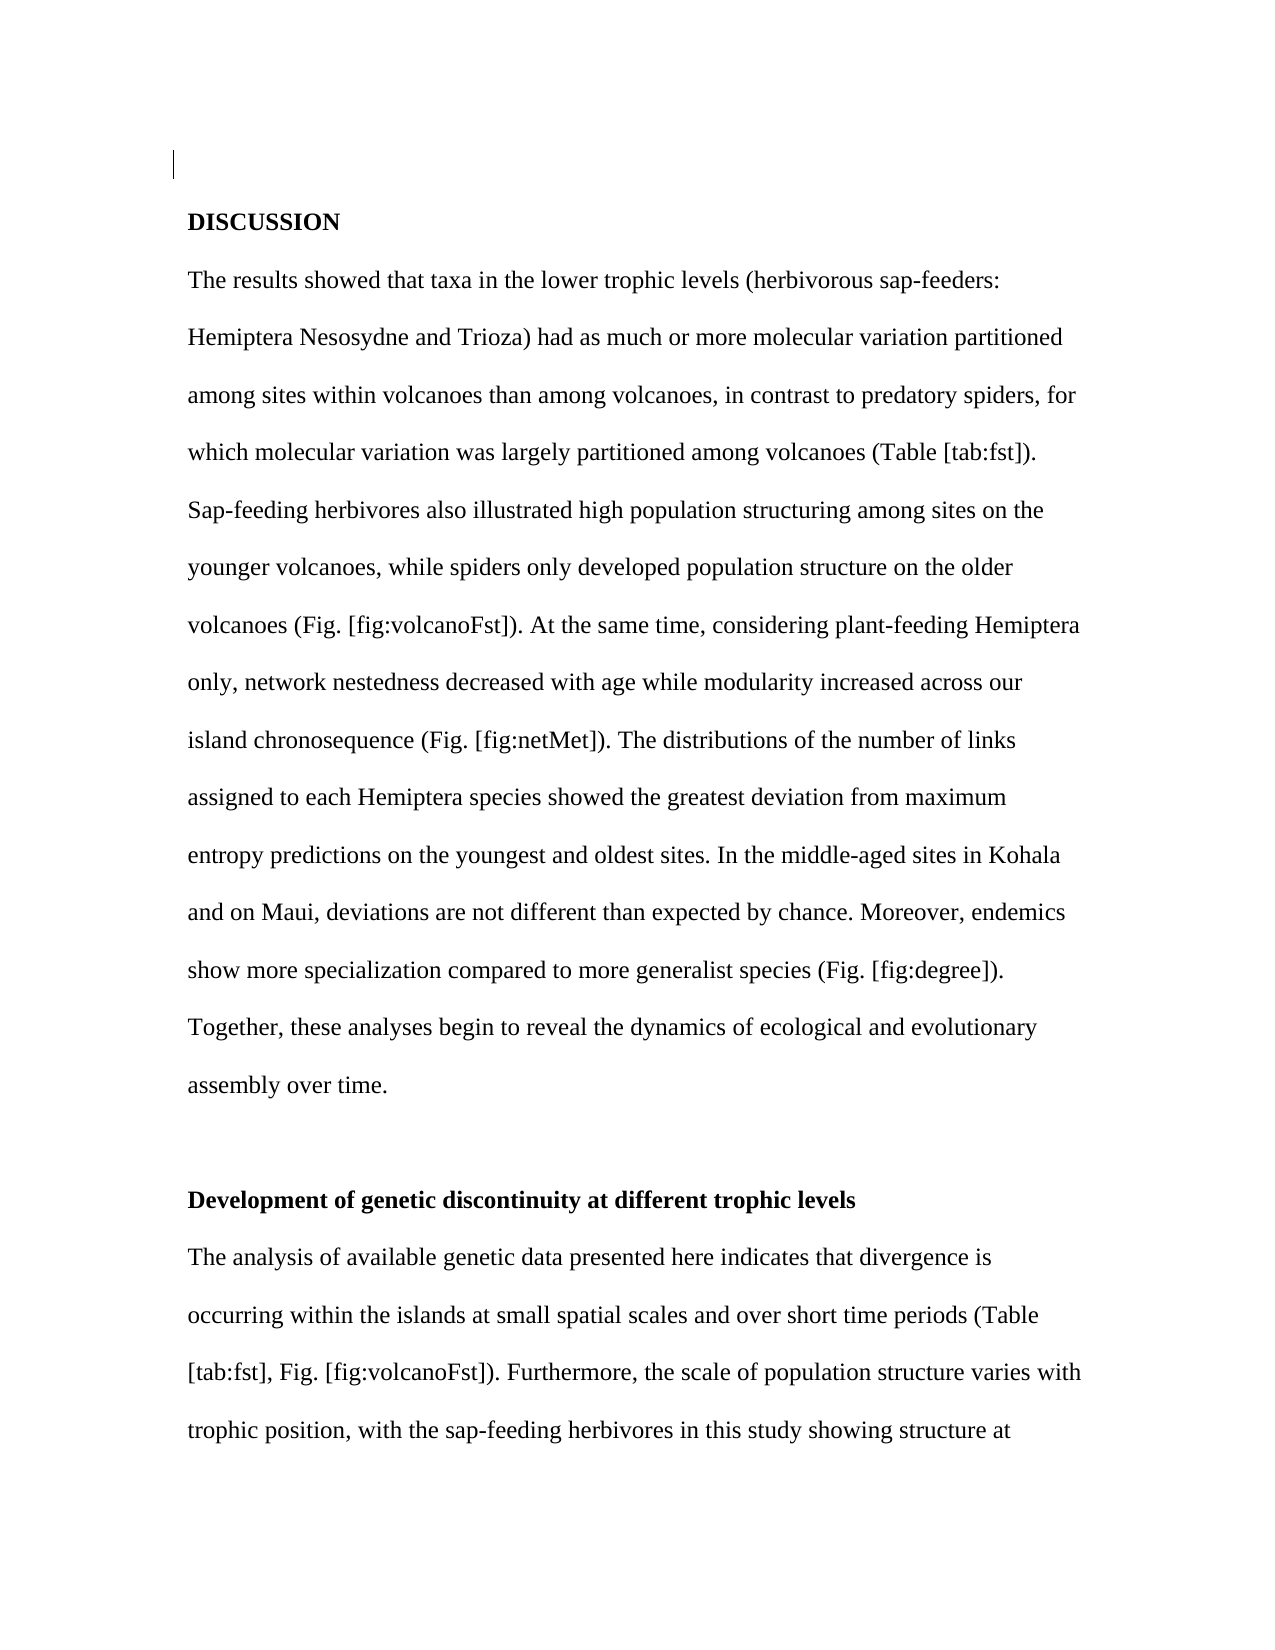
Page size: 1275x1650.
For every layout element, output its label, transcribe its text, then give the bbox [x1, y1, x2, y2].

text DISCUSSION [187, 207, 1087, 236]
text Development of genetic discontinuity at different trophic levels [187, 1185, 1087, 1214]
text The results showed that taxa in the lower trophic levels (herbivorous sap-feeders: Hemiptera Nesosydne and Trioza) had as much or more molecular variation partitioned among sites within volcanoes than among volcanoes, in contrast to predatory spiders, for which molecular variation was largely partitioned among volcanoes (Table [tab:fst]). Sap-feeding herbivores also illustrated high population structuring among sites on the younger volcanoes, while spiders only developed population structure on the older volcanoes (Fig. [fig:volcanoFst]). At the same time, considering plant-feeding Hemiptera only, network nestedness decreased with age while modularity increased across our island chronosequence (Fig. [fig:netMet]). The distributions of the number of links assigned to each Hemiptera species showed the greatest deviation from maximum entropy predictions on the youngest and oldest sites. In the middle-aged sites in Kohala and on Maui, deviations are not different than expected by chance. Moreover, endemics show more specialization compared to more generalist species (Fig. [fig:degree]). Together, these analyses begin to reveal the dynamics of ecological and evolutionary assembly over time. [187, 265, 1087, 1099]
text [187, 1242, 1087, 1444]
